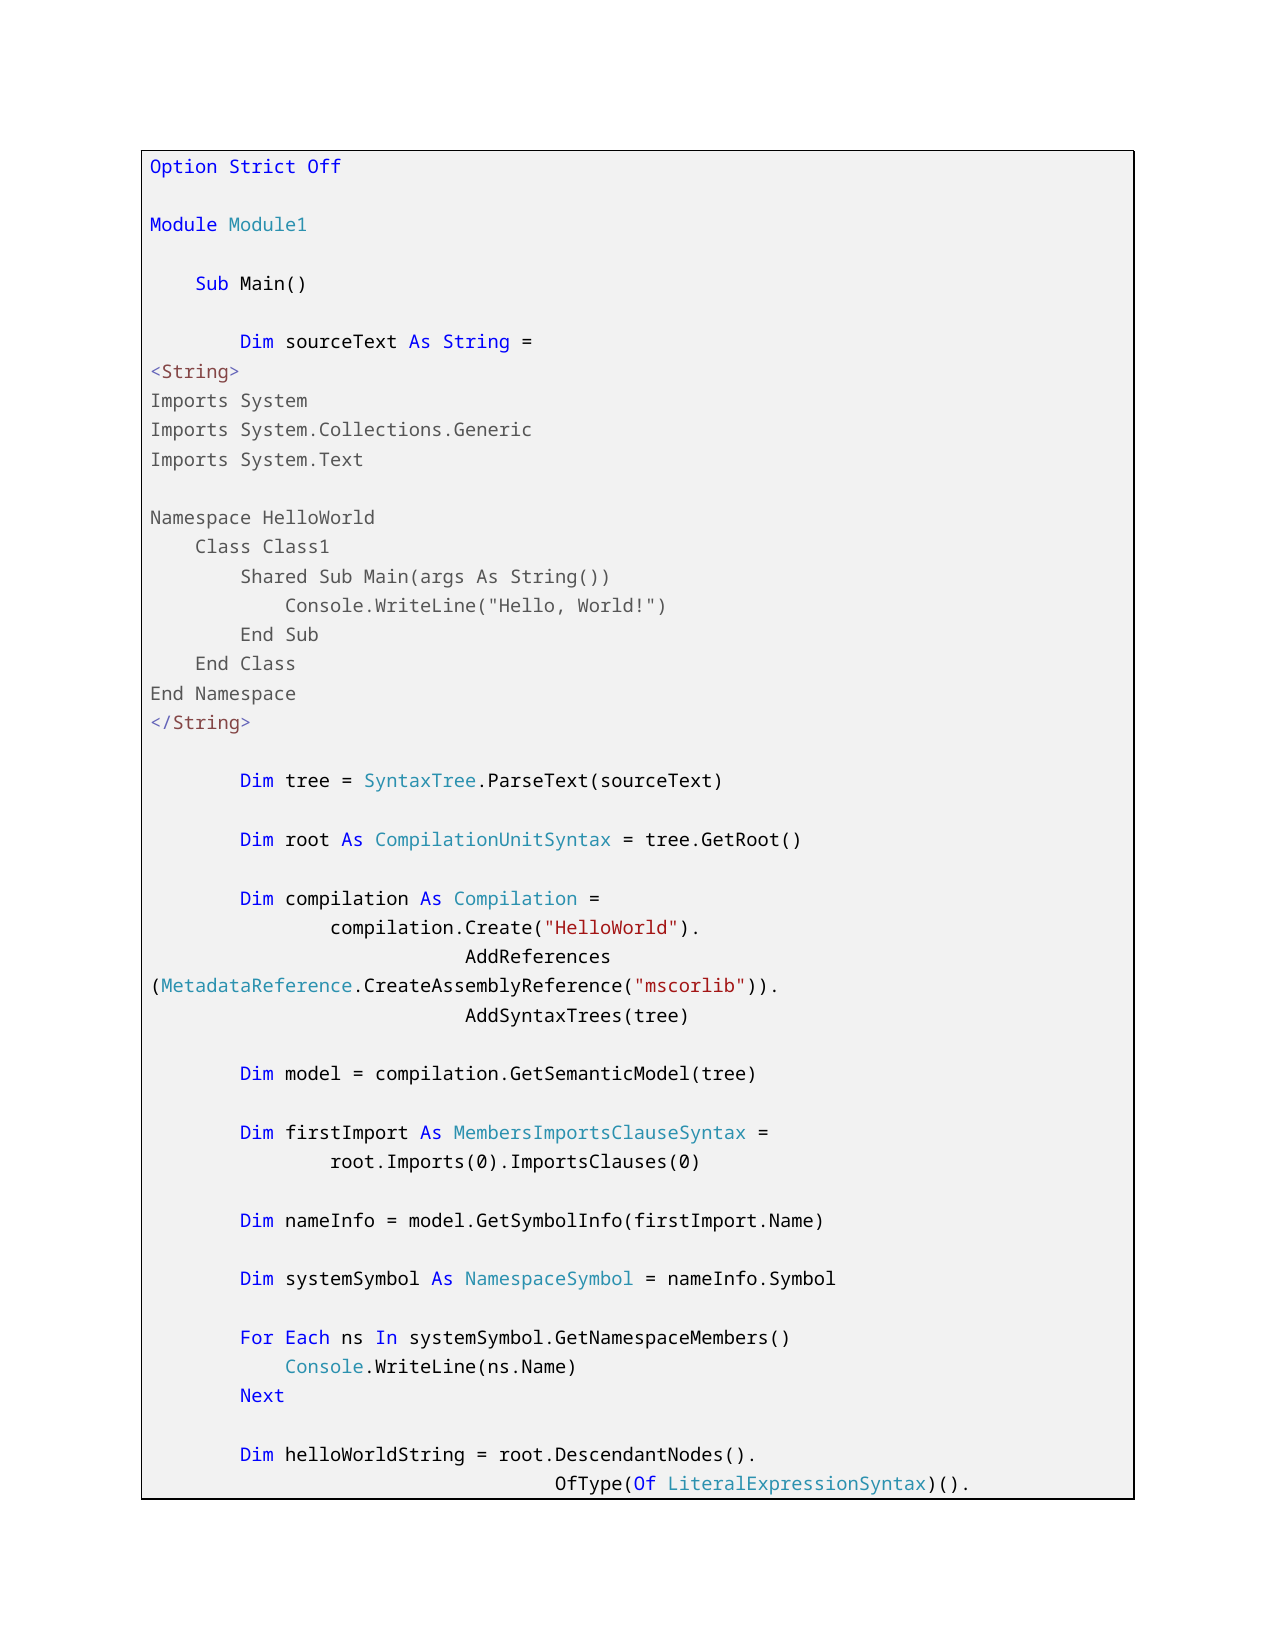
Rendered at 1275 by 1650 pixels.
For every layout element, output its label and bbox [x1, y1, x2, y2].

text [142, 151, 1133, 1498]
